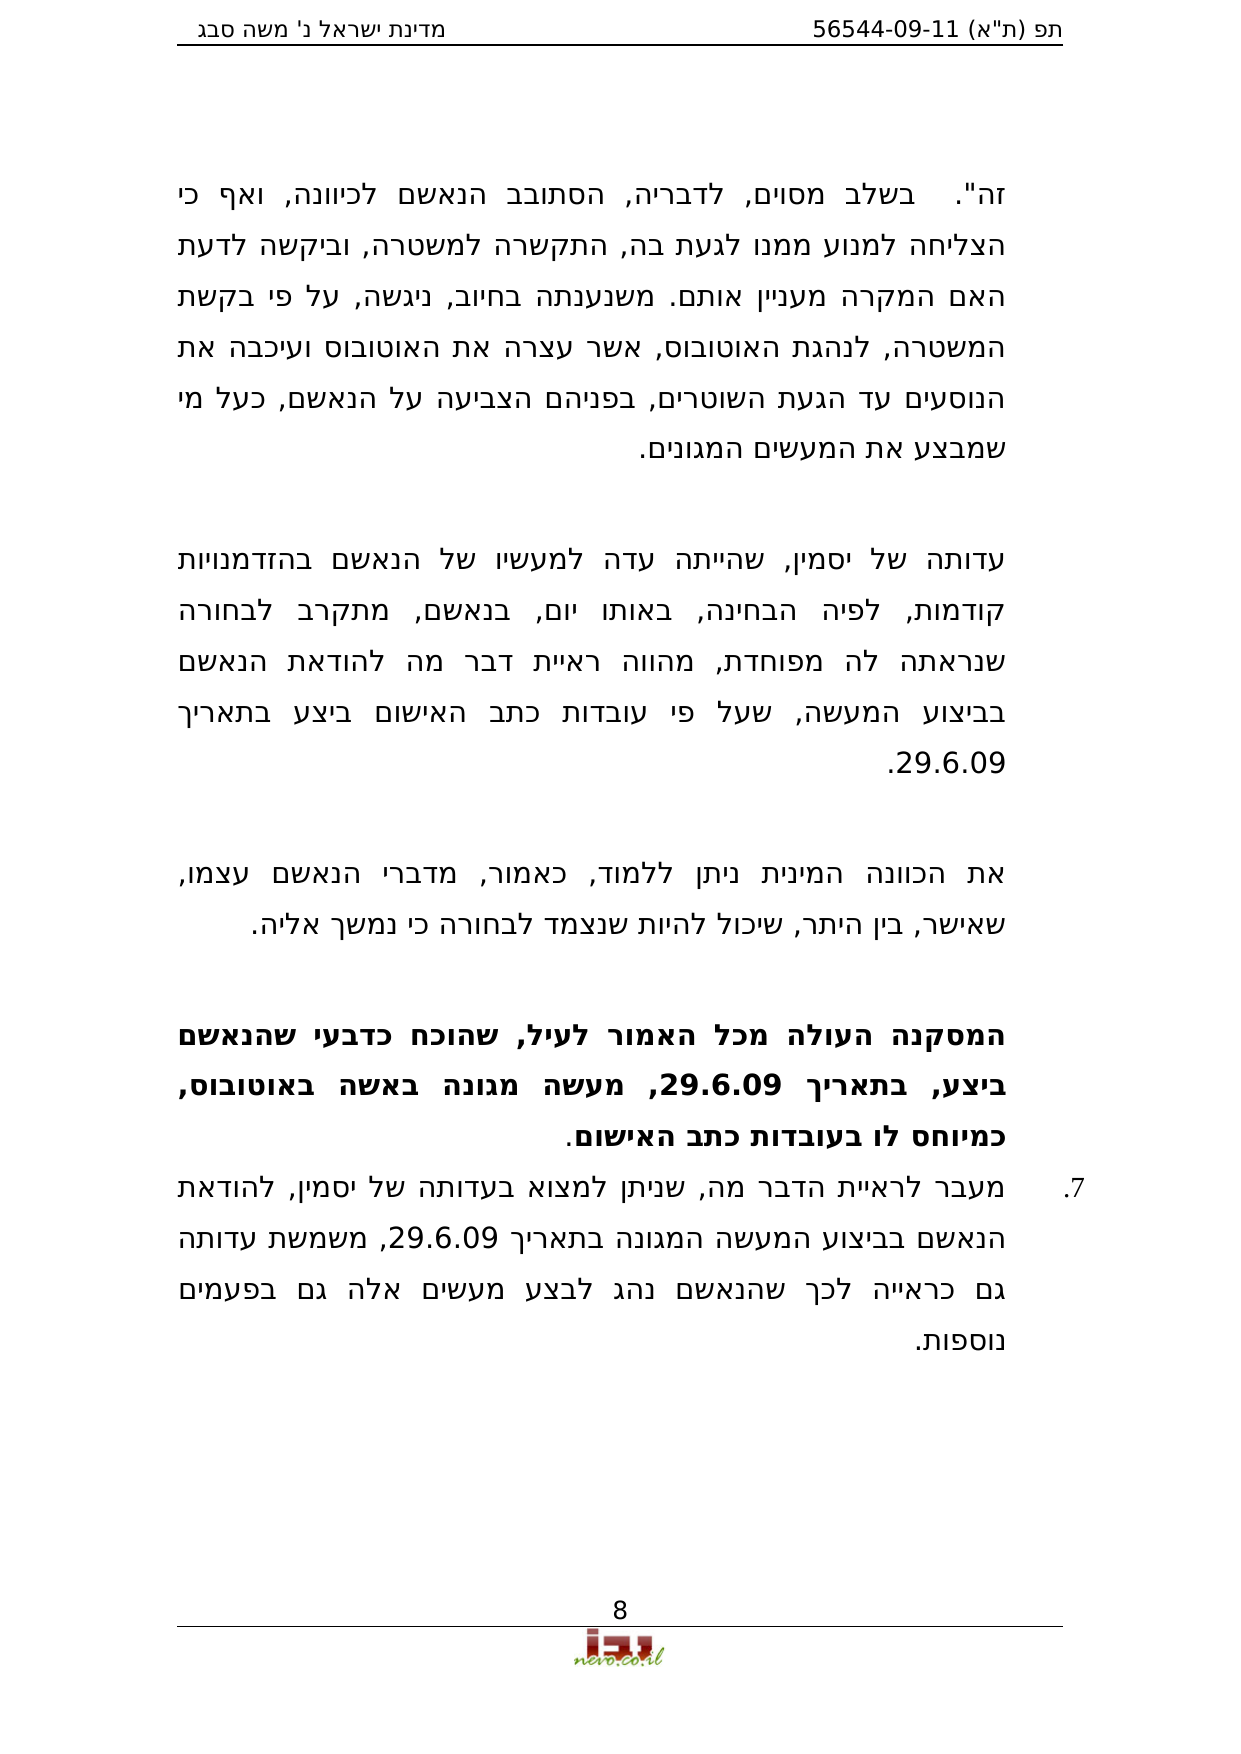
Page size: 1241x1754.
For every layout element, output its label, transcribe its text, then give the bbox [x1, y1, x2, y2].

text המסקנה העולה מכל האמור לעיל, שהוכח כדבעי שהנאשם ביצע, בתאריך 29.6.09, מעשה מגונה באשה באוטובוס, כמיוחס לו בעובדות כתב האישום. [177, 1018, 1007, 1154]
picture [574, 1628, 666, 1667]
text את הכוונה המינית ניתן ללמוד, כאמור, מדברי הנאשם עצמו, שאישר, בין היתר, שיכול להיות שנצמד לבחורה כי נמשך אליה. [177, 856, 1007, 941]
list מעבר לראיית הדבר מה, שניתן למצוא בעדותה של יסמין, להודאת הנאשם בביצוע המעשה המגונה בתאריך 29.6.09, משמשת עדותה גם כראייה לכך שהנאשם נהג לבצע מעשים אלה גם בפעמים נוספות. [177, 1171, 1063, 1358]
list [177, 177, 1063, 466]
text עדותה של יסמין, שהייתה עדה למעשיו של הנאשם בהזדמנויות קודמות, לפיה הבחינה, באותו יום, בנאשם, מתקרב לבחורה שנראתה לה מפוחדת, מהווה ראיית דבר מה להודאת הנאשם בביצוע המעשה, שעל פי עובדות כתב האישום ביצע בתאריך 29.6.09. [177, 542, 1007, 780]
